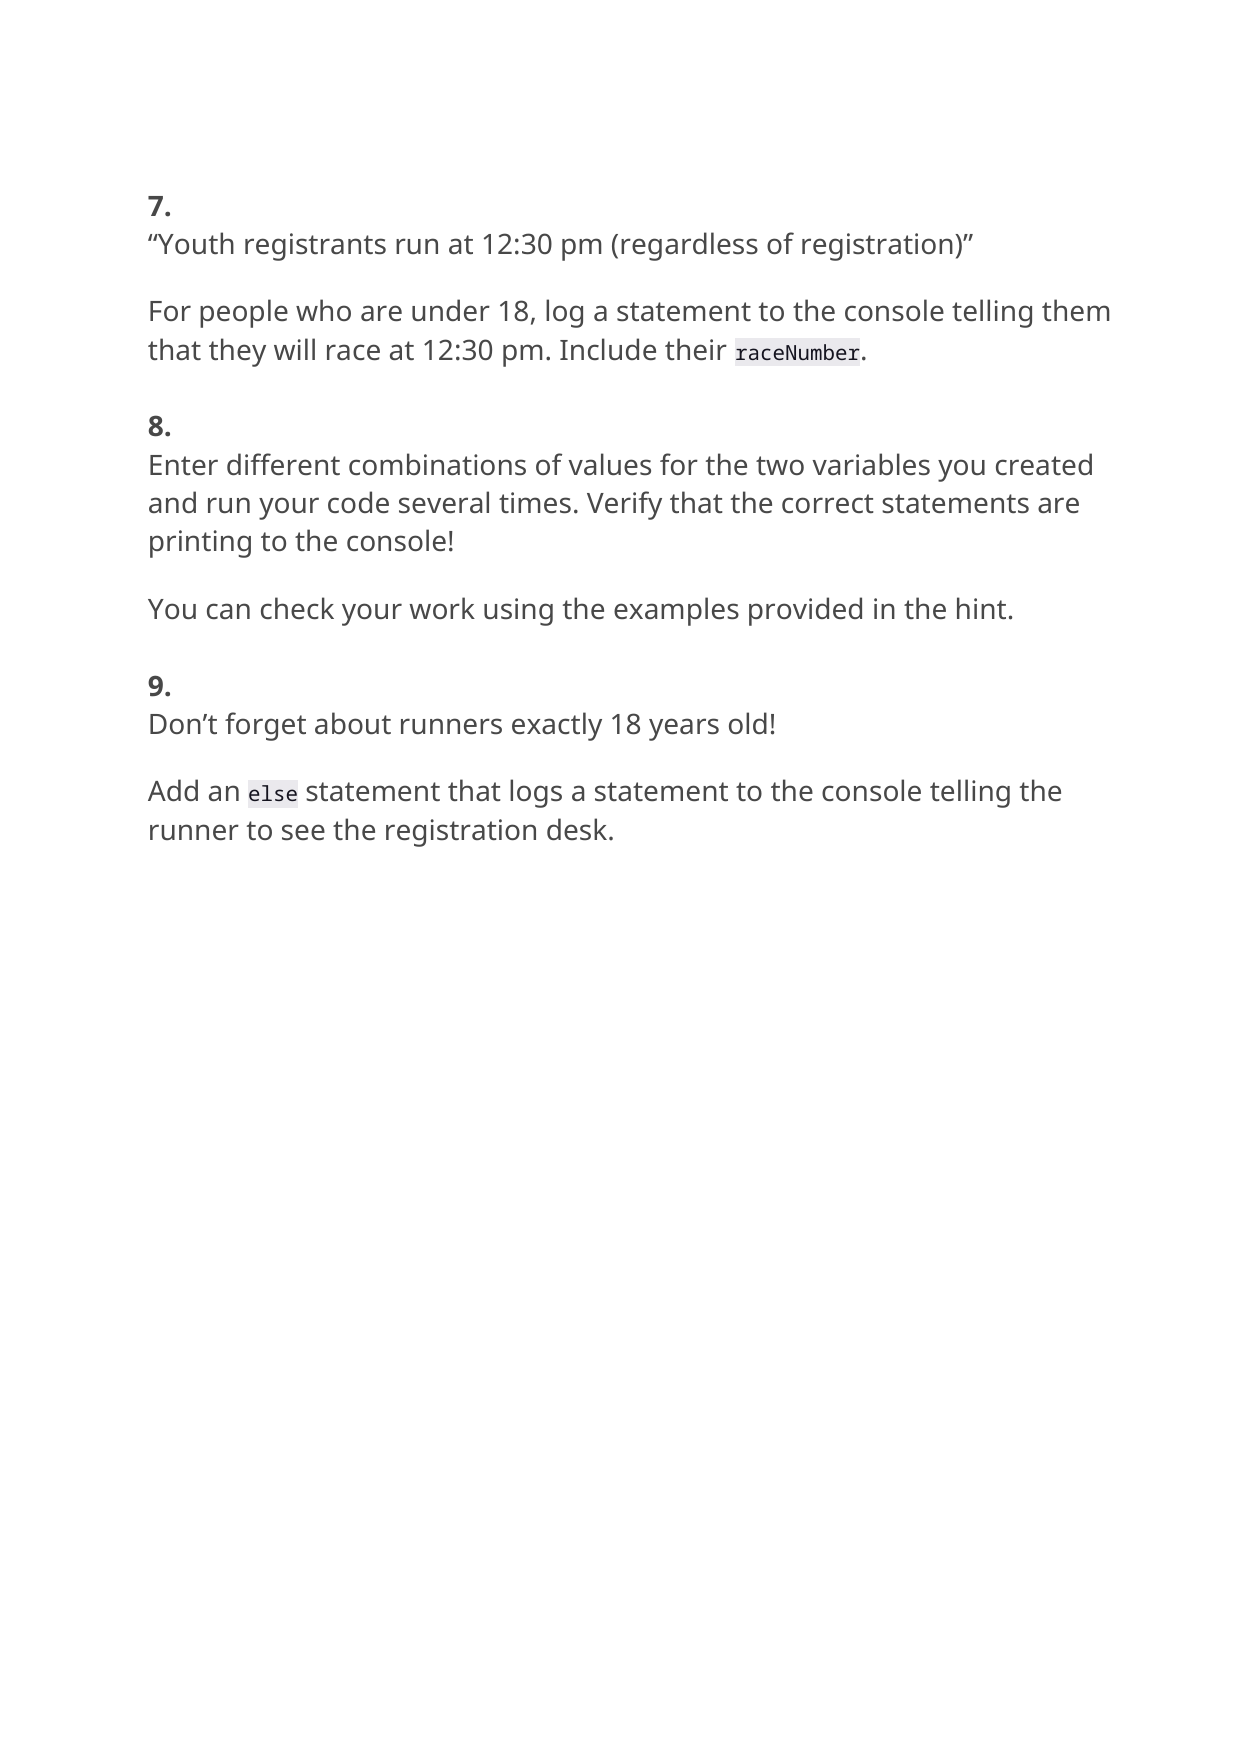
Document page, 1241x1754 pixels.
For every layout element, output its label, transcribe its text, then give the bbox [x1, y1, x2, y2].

text 9. [148, 666, 1125, 704]
text For people who are under 18, log a statement to the console telling them that they will race at 12:30 pm. Include their raceNumber. [148, 292, 1125, 368]
text Don’t forget about runners exactly 18 years old! [148, 704, 1125, 743]
text Enter different combinations of values for the two variables you created and run your code several times. Verify that the correct statements are printing to the console! [148, 445, 1125, 560]
text “Youth registrants run at 12:30 pm (regardless of registration)” [148, 224, 1125, 263]
text Add an else statement that logs a statement to the console telling the runner to see the registration desk. [148, 772, 1125, 848]
text You can check your work using the examples provided in the hint. [148, 589, 1125, 628]
text 8. [148, 407, 1125, 445]
text 7. [148, 186, 1125, 224]
